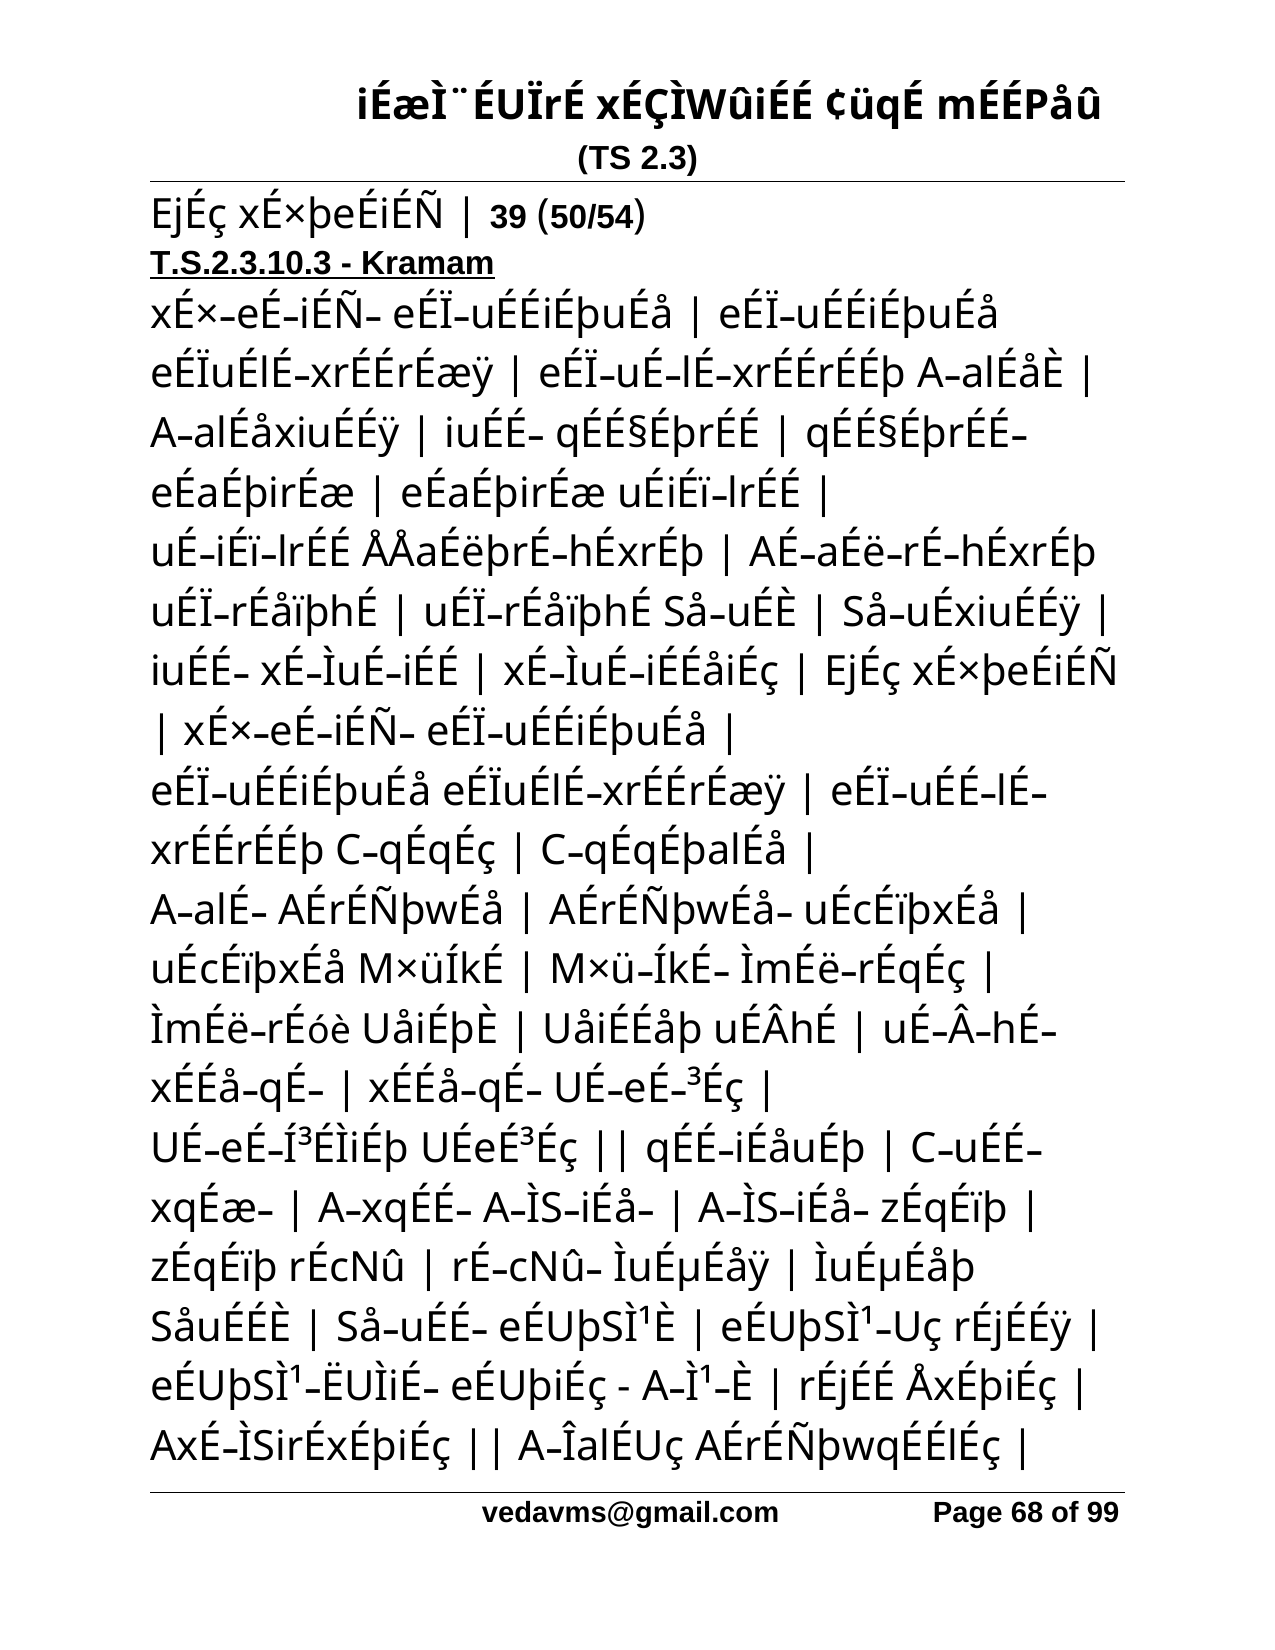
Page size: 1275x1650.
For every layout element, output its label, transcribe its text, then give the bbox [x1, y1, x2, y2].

text xÉ×–eÉ–iÉÑ– eÉÏ–uÉÉiÉþuÉå | eÉÏ–uÉÉiÉþuÉå eÉÏuÉlÉ–xrÉÉrÉæÿ | eÉÏ–uÉ–lÉ–xrÉÉrÉÉþ A–alÉåÈ | [150, 284, 1125, 400]
text A–alÉåxiuÉÉÿ | iuÉÉ– qÉÉ§ÉþrÉÉ | qÉÉ§ÉþrÉÉ– eÉaÉþirÉæ | eÉaÉþirÉæ uÉiÉï–lrÉÉ | [150, 403, 1125, 519]
text A–alÉ– AÉrÉÑþwÉå | AÉrÉÑþwÉå– uÉcÉïþxÉå | uÉcÉïþxÉå M×üÍkÉ | M×ü–ÍkÉ– ÌmÉë–rÉqÉç | [150, 879, 1125, 996]
text ÌmÉë–rÉóè UåiÉþÈ | UåiÉÉåþ uÉÂhÉ | uÉ–Â–hÉ– xÉÉå–qÉ– | xÉÉå–qÉ– UÉ–eÉ–³Éç | [150, 999, 1125, 1115]
text eÉÏ–uÉÉiÉþuÉå eÉÏuÉlÉ–xrÉÉrÉæÿ | eÉÏ–uÉÉ–lÉ–xrÉÉrÉÉþ C–qÉqÉç | C–qÉqÉþalÉå | [150, 760, 1125, 877]
text uÉ–iÉï–lrÉÉ ÅÅaÉëþrÉ–hÉxrÉþ | AÉ–aÉë–rÉ–hÉxrÉþ uÉÏ–rÉåïþhÉ | uÉÏ–rÉåïþhÉ Så–uÉÈ | Så–uÉxiuÉÉÿ | iuÉÉ– xÉ–ÌuÉ–iÉÉ | xÉ–ÌuÉ–iÉÉåiÉç | EjÉç xÉ×þeÉiÉÑ | xÉ×–eÉ–iÉÑ– eÉÏ–uÉÉiÉþuÉå | [150, 522, 1125, 757]
text Så–uÉxiuÉÉÿ | iuÉÉ– xÉ–ÌuÉ–iÉÉ | xÉ–ÌuÉ–iÉÉåiÉç | EjÉç xÉ×þeÉiÉÑ | 39 (50/54) [150, 184, 1125, 241]
text T.S.2.3.10.3 - Kramam [150, 243, 1094, 282]
